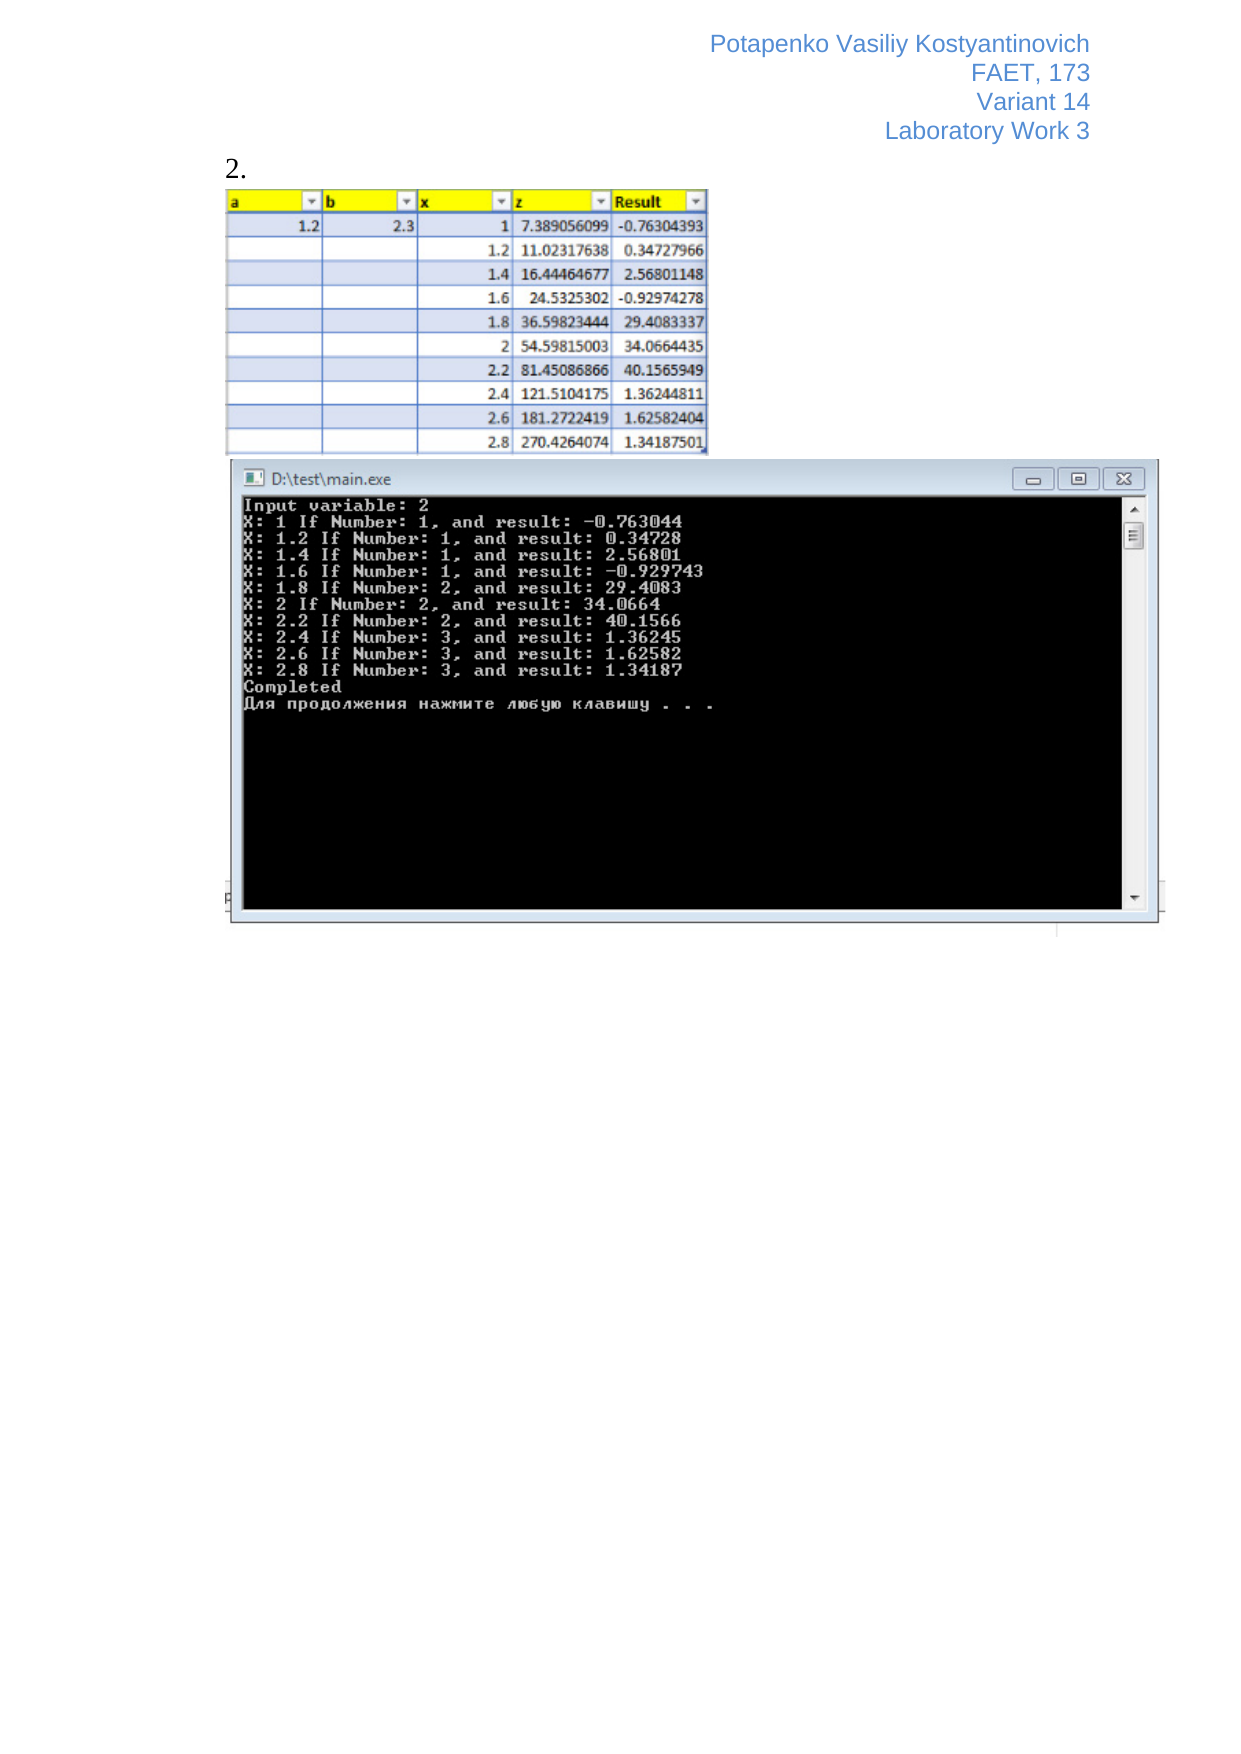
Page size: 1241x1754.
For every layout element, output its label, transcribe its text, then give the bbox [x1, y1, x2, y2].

picture [225, 459, 1166, 937]
picture [225, 189, 709, 456]
text 2. [150, 151, 1090, 184]
